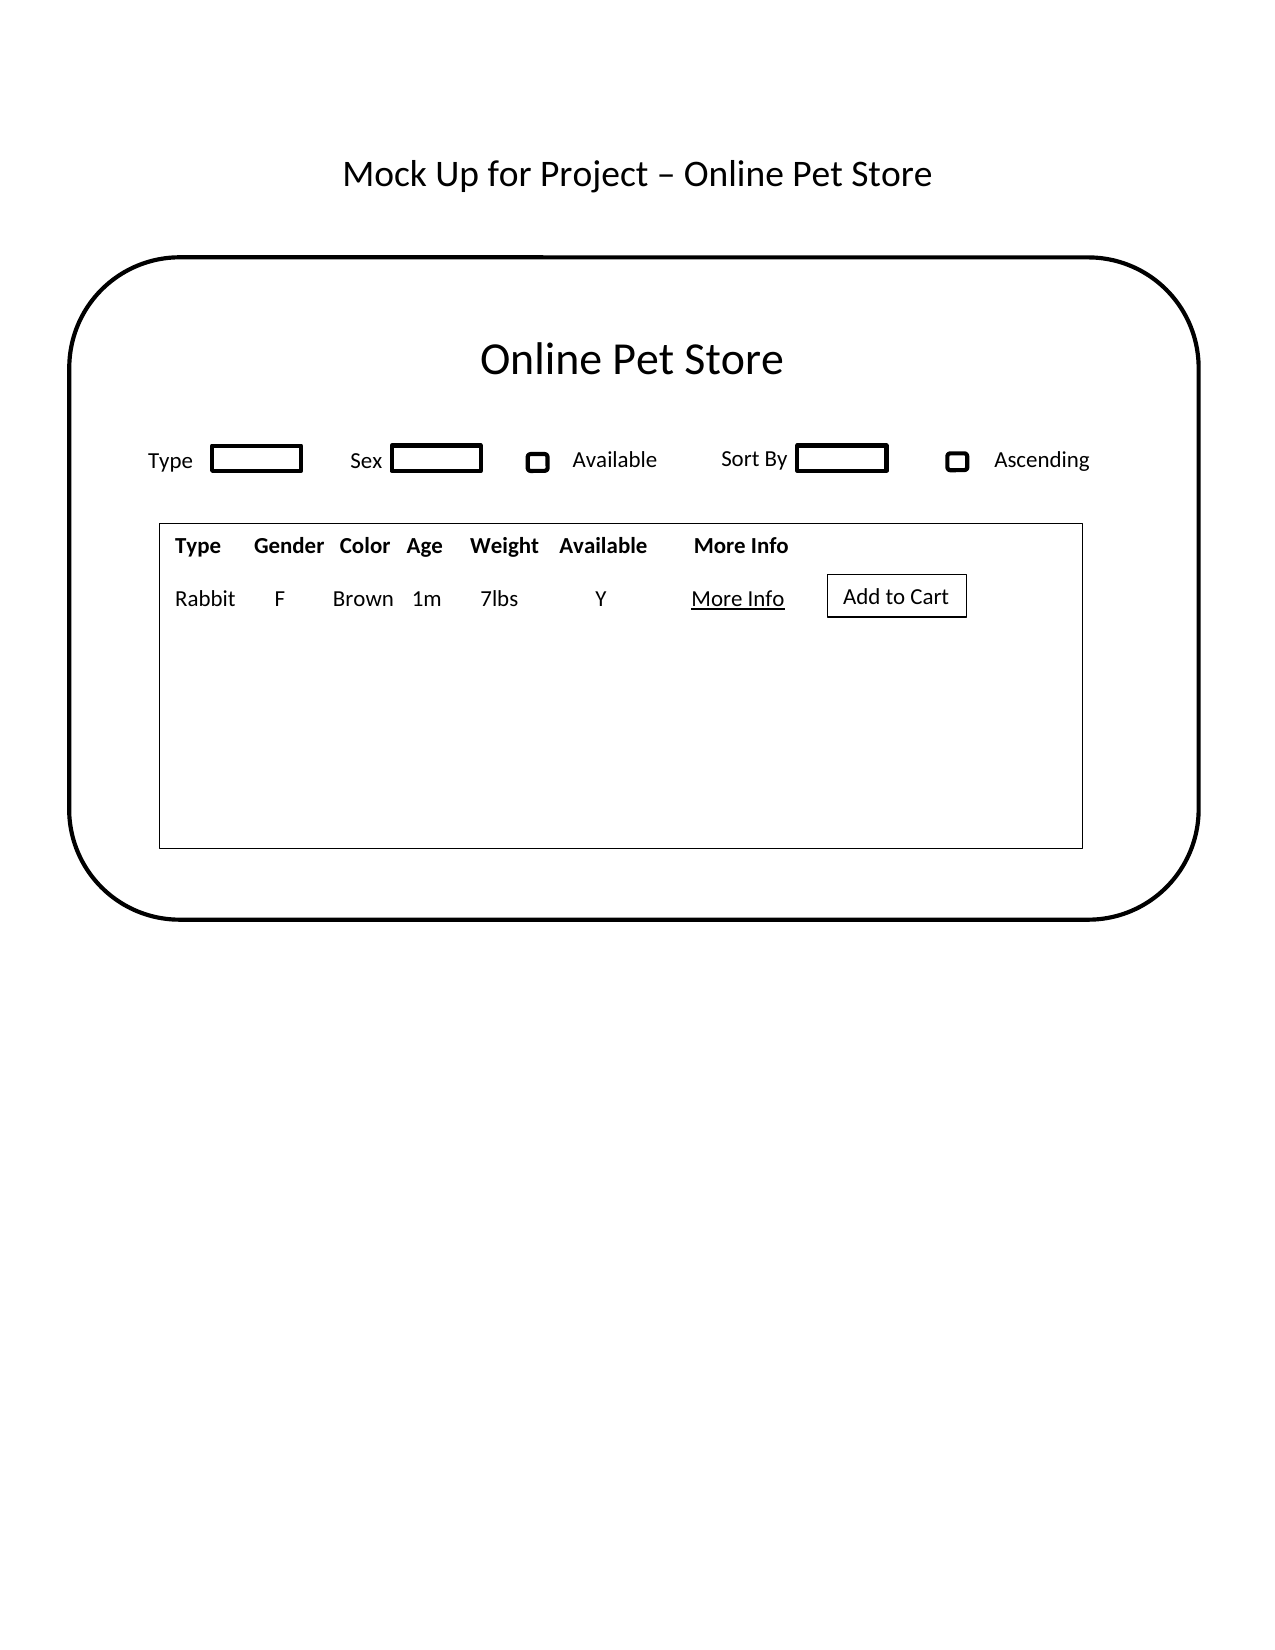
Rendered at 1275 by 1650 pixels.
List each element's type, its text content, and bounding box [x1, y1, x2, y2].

text Mock Up for Project – Online Pet Store [150, 150, 1125, 196]
